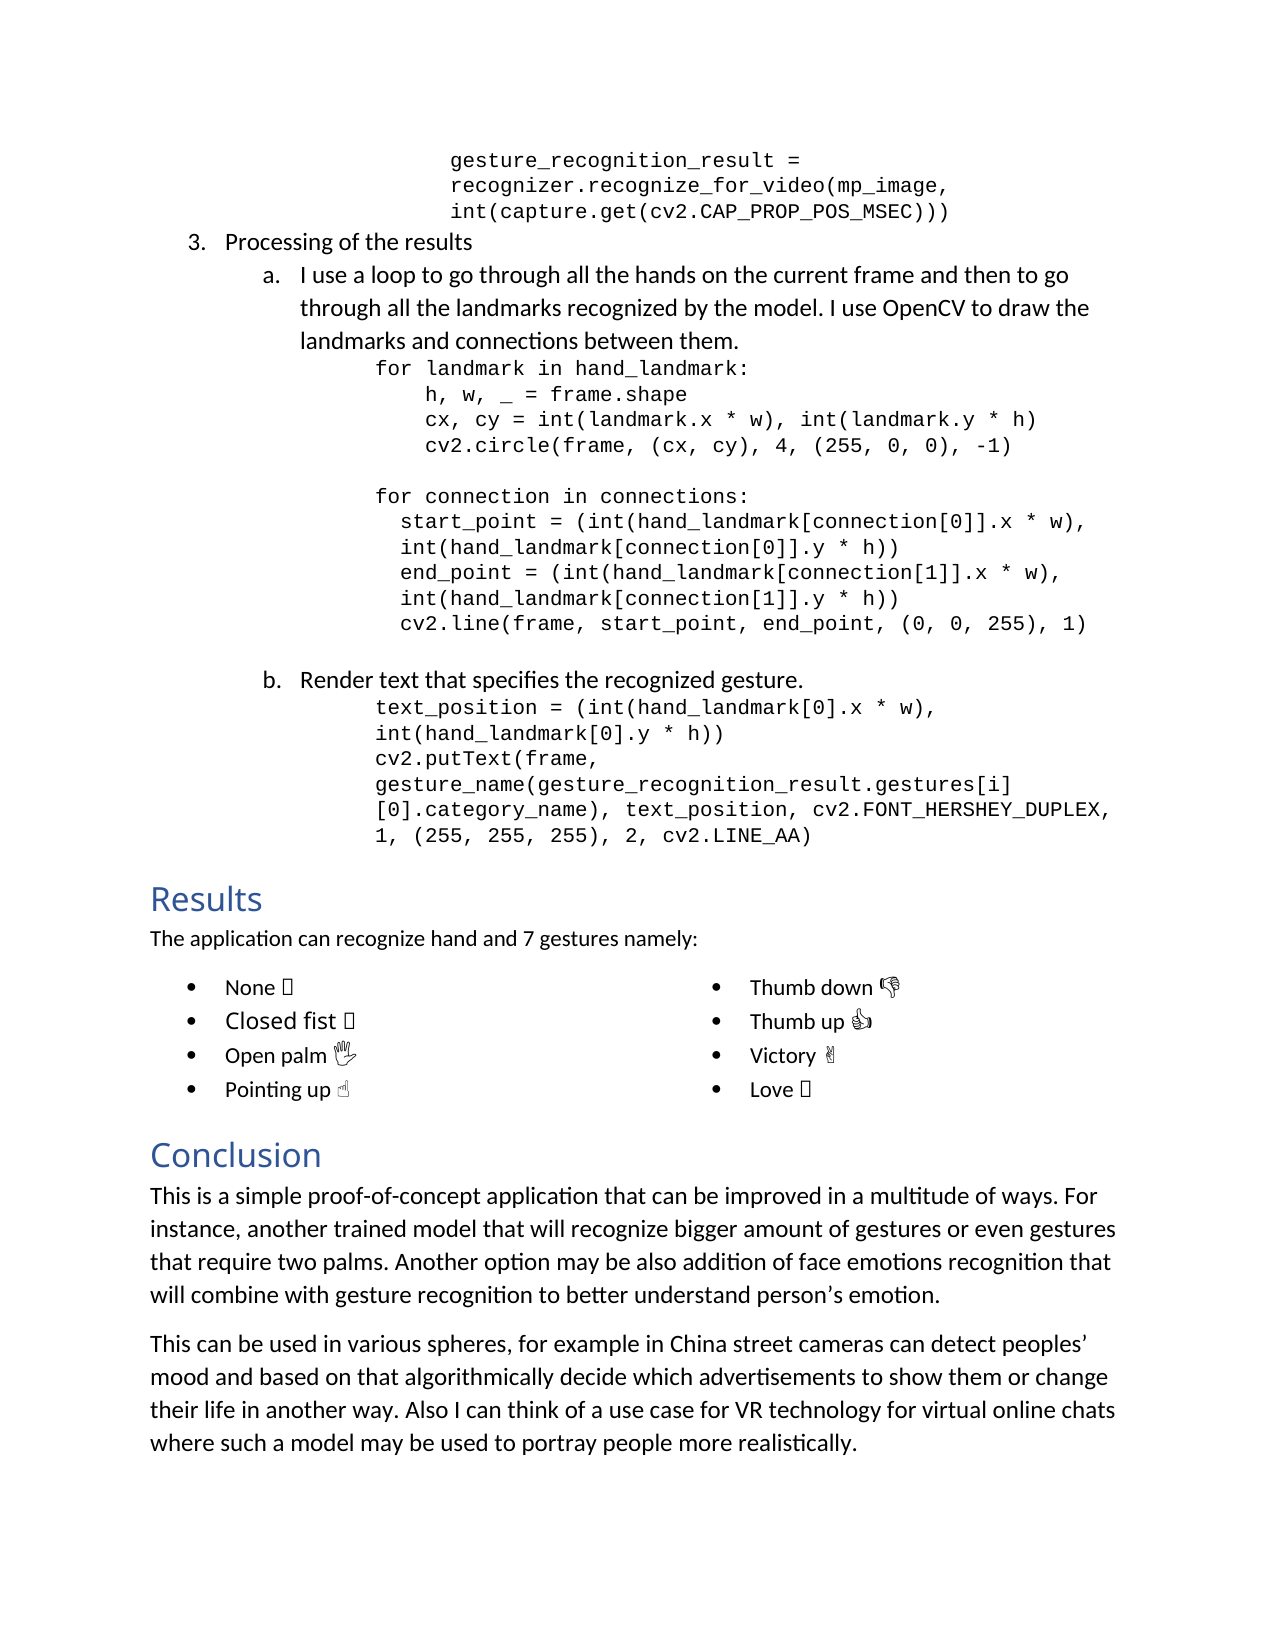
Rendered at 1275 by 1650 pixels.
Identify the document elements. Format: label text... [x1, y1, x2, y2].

list cx, cy = int(landmark.x * w), int(landmark.y * h) [375, 409, 1125, 433]
list Closed fist [187, 1005, 600, 1036]
text This is a simple proof-of-concept application that can be improved in a multitude of ways. For instance, another trained model that will recognize bigger amount of gestures or even gestures that require two palms. Another option may be also addition of face emotions recognition that will combine with gesture recognition to better understand person’s emotion. [150, 1180, 1125, 1309]
list Render text that specifies the recognized gesture. [262, 664, 1125, 695]
list for connection in connections: [300, 486, 1125, 509]
list h, w, _ = frame.shape [375, 384, 1125, 407]
list gesture_recognition_result = recognizer.recognize_for_video(mp_image, int(capture.get(cv2.CAP_PROP_POS_MSEC))) [450, 150, 1125, 225]
list text_position = (int(hand_landmark[0].x * w), int(hand_landmark[0].y * h)) [375, 697, 1125, 747]
list Thumb up [712, 1005, 1125, 1036]
list Open palm ️ [187, 1039, 600, 1070]
list start_point = (int(hand_landmark[connection[0]].x * w), int(hand_landmark[connection[0]].y * h)) [400, 511, 1125, 561]
list Love [712, 1073, 1125, 1104]
list cv2.line(frame, start_point, end_point, (0, 0, 255), 1) [225, 613, 1125, 663]
list None 🫳 [187, 971, 600, 1003]
list end_point = (int(hand_landmark[connection[1]].x * w), int(hand_landmark[connection[1]].y * h)) [400, 562, 1125, 612]
list Victory ️ [712, 1039, 1125, 1070]
list for landmark in hand_landmark: [375, 358, 1125, 382]
list Processing of the results [187, 227, 1125, 257]
list cv2.putText(frame, gesture_name(gesture_recognition_result.gestures[i][0].category_name), text_position, cv2.FONT_HERSHEY_DUPLEX, 1, (255, 255, 255), 2, cv2.LINE_AA) [375, 748, 1125, 849]
subtitle Results [150, 876, 1125, 921]
list I use a loop to go through all the hands on the current frame and then to go through all the landmarks recognized by the model. I use OpenCV to draw the landmarks and connections between them. [262, 259, 1125, 356]
list Thumb down [712, 971, 1125, 1003]
text This can be used in various spheres, for example in China street cameras can detect peoples’ mood and based on that algorithmically decide which advertisements to show them or change their life in another way. Also I can think of a use case for VR technology for virtual online chats where such a model may be used to portray people more realistically. [150, 1329, 1125, 1458]
list cv2.circle(frame, (cx, cy), 4, (255, 0, 0), -1) [375, 435, 1125, 458]
list Pointing up ️ [187, 1073, 600, 1104]
subtitle Conclusion [150, 1131, 1125, 1177]
text The application can recognize hand and 7 gestures namely: [150, 924, 1125, 952]
